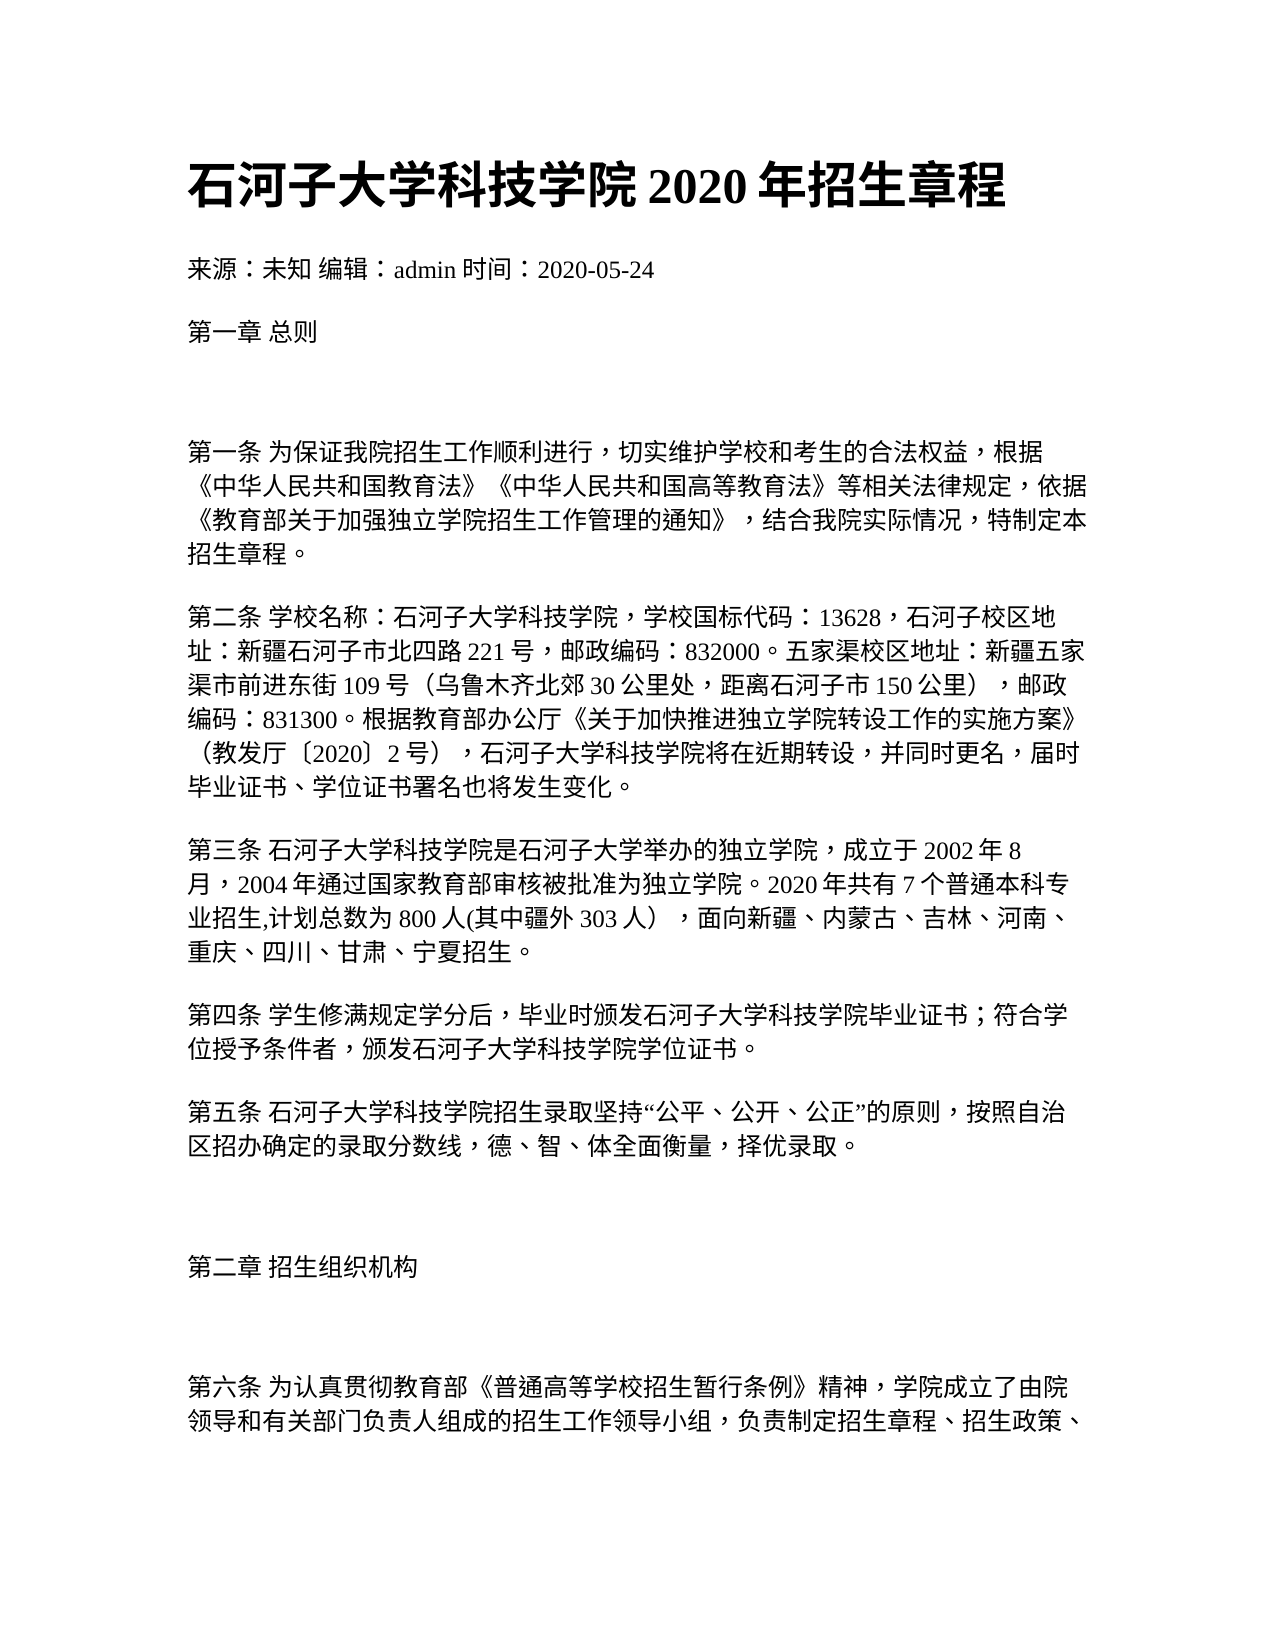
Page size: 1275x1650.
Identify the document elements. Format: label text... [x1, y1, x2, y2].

subtitle 石河子大学科技学院2020年招生章程 [187, 150, 1087, 218]
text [187, 1369, 1087, 1438]
text 第一条 为保证我院招生工作顺利进行，切实维护学校和考生的合法权益，根据《中华人民共和国教育法》《中华人民共和国高等教育法》等相关法律规定，依据《教育部关于加强独立学院招生工作管理的通知》，结合我院实际情况，特制定本招生章程。 [187, 435, 1087, 571]
text 第二条 学校名称：石河子大学科技学院，学校国标代码：13628，石河子校区地址：新疆石河子市北四路221号，邮政编码：832000。五家渠校区地址：新疆五家渠市前进东街109号（乌鲁木齐北郊30公里处，距离石河子市150公里），邮政编码：831300。根据教育部办公厅《关于加快推进独立学院转设工作的实施方案》（教发厅〔2020〕2号），石河子大学科技学院将在近期转设，并同时更名，届时毕业证书、学位证书署名也将发生变化。 [187, 600, 1087, 804]
text 第三条 石河子大学科技学院是石河子大学举办的独立学院，成立于2002年8月，2004年通过国家教育部审核被批准为独立学院。2020年共有7个普通本科专业招生,计划总数为800人(其中疆外303人），面向新疆、内蒙古、吉林、河南、重庆、四川、甘肃、宁夏招生。 [187, 833, 1087, 969]
text 第一章 总则 [187, 314, 1087, 348]
text 第二章 招生组织机构 [187, 1249, 1087, 1283]
text 来源：未知 编辑：admin 时间：2020-05-24 [187, 252, 1087, 286]
text 第四条 学生修满规定学分后，毕业时颁发石河子大学科技学院毕业证书；符合学位授予条件者，颁发石河子大学科技学院学位证书。 [187, 998, 1087, 1066]
text 第五条 石河子大学科技学院招生录取坚持“公平、公开、公正”的原则，按照自治区招办确定的录取分数线，德、智、体全面衡量，择优录取。 [187, 1095, 1087, 1163]
